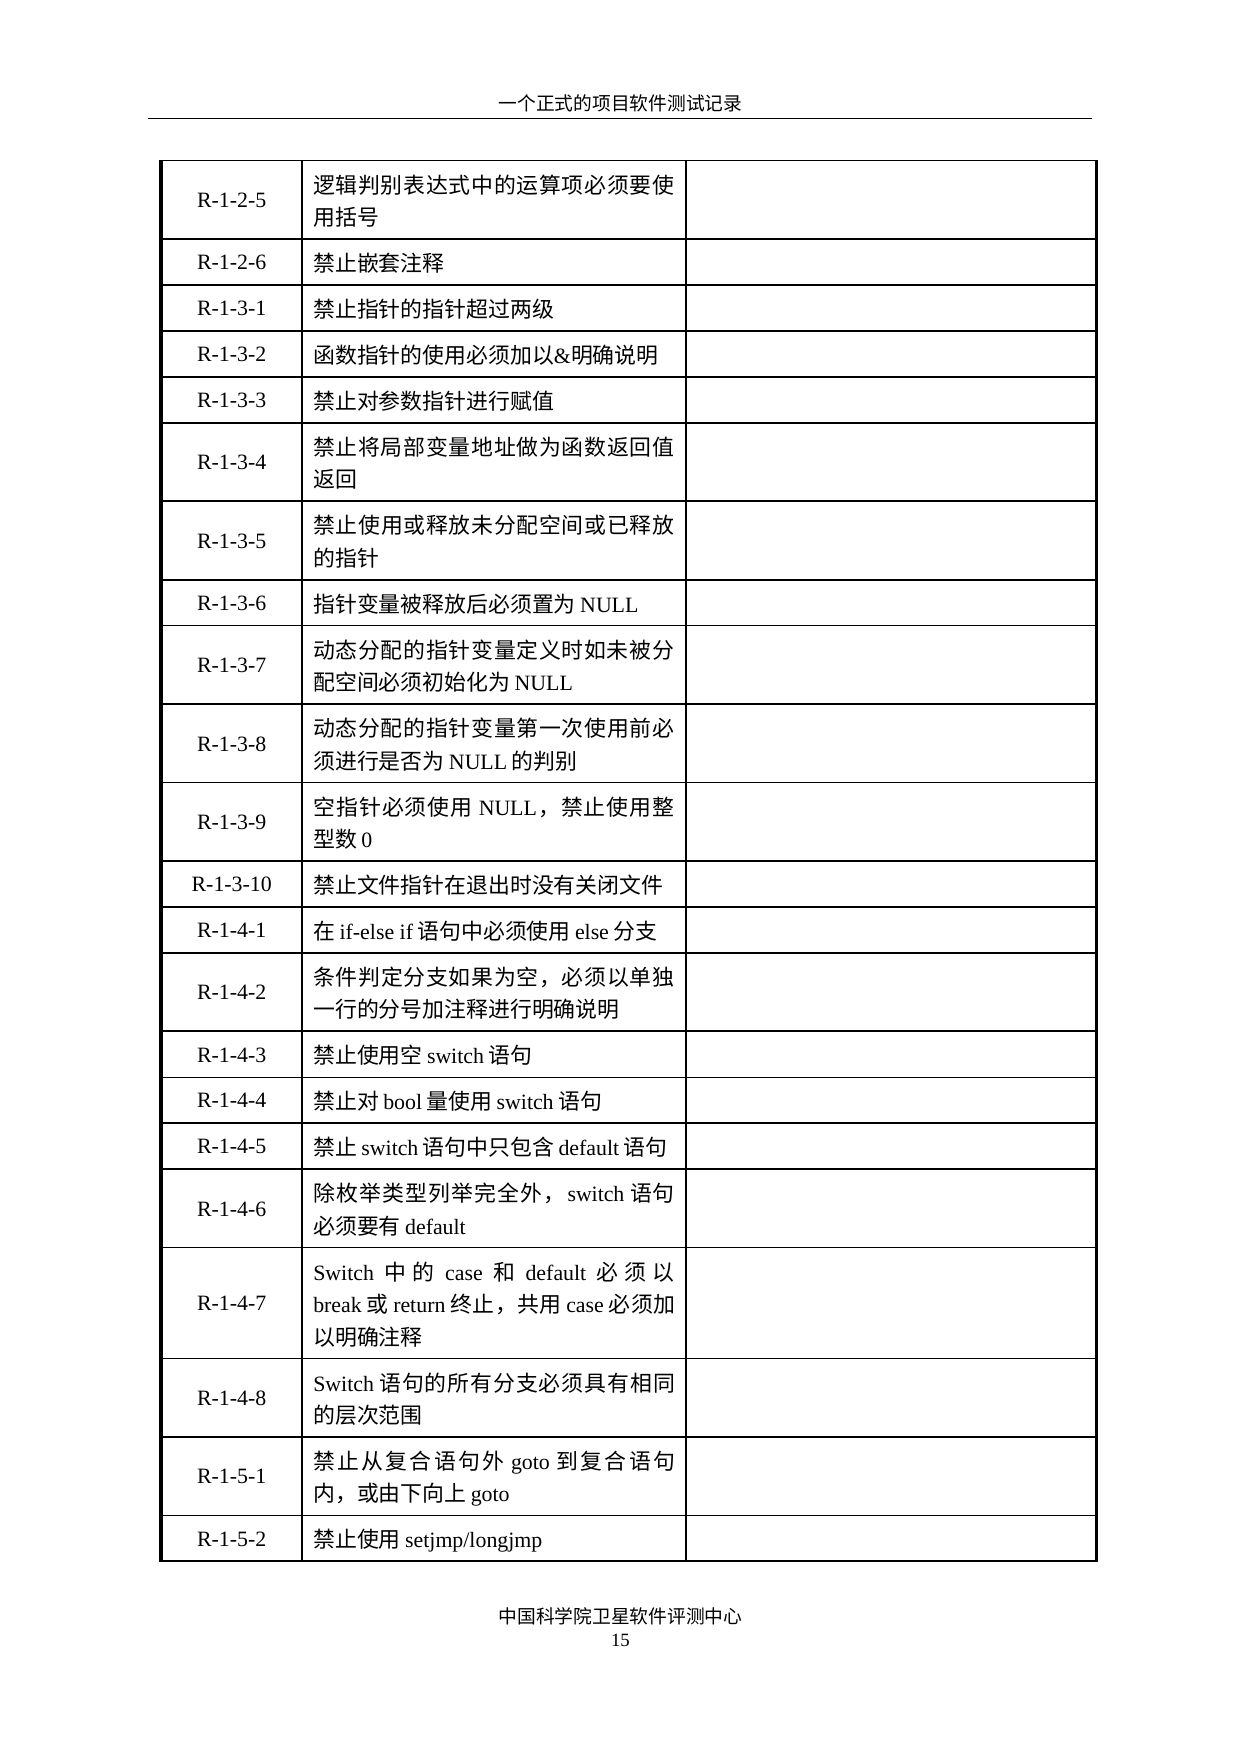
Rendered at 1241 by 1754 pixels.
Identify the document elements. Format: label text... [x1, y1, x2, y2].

table_cell 函数指针的使用必须加以&明确说明 [303, 332, 685, 376]
table_cell [687, 954, 1095, 1030]
table_cell R-1-5-2 [163, 1516, 301, 1560]
table_cell [687, 240, 1095, 284]
table_cell 禁止对bool量使用switch语句 [303, 1078, 685, 1122]
table_cell 动态分配的指针变量第一次使用前必须进行是否为NULL的判别 [303, 705, 685, 782]
table_cell [687, 1170, 1095, 1247]
table_cell [687, 908, 1095, 952]
table_cell R-1-3-6 [163, 581, 301, 625]
table_cell 指针变量被释放后必须置为NULL [303, 581, 685, 625]
table_cell 禁止对参数指针进行赋值 [303, 378, 685, 422]
table_cell [687, 378, 1095, 422]
table_cell [687, 1516, 1095, 1560]
table_cell [687, 332, 1095, 376]
table_cell 禁止使用空switch语句 [303, 1032, 685, 1076]
table_cell [687, 1078, 1095, 1122]
table_cell R-1-4-5 [163, 1124, 301, 1168]
table_cell 空指针必须使用NULL，禁止使用整型数0 [303, 783, 685, 860]
table_cell R-1-3-1 [163, 286, 301, 330]
table_cell R-1-4-6 [163, 1170, 301, 1247]
table_cell R-1-5-1 [163, 1438, 301, 1514]
table_cell R-1-4-2 [163, 954, 301, 1030]
table_cell [687, 626, 1095, 703]
table_cell 在if-else if语句中必须使用else分支 [303, 908, 685, 952]
table_cell R-1-3-3 [163, 378, 301, 422]
table_cell [687, 286, 1095, 330]
table_cell [687, 502, 1095, 579]
table_cell R-1-4-4 [163, 1078, 301, 1122]
table_cell 禁止将局部变量地址做为函数返回值返回 [303, 424, 685, 500]
table_cell R-1-4-1 [163, 908, 301, 952]
table_cell 动态分配的指针变量定义时如未被分配空间必须初始化为NULL [303, 626, 685, 703]
table_cell [687, 1248, 1095, 1358]
table_cell Switch语句的所有分支必须具有相同的层次范围 [303, 1359, 685, 1436]
table_cell [687, 1359, 1095, 1436]
table_cell [687, 862, 1095, 906]
table_cell R-1-4-8 [163, 1359, 301, 1436]
table_cell 禁止指针的指针超过两级 [303, 286, 685, 330]
table_cell [687, 1124, 1095, 1168]
table_cell R-1-4-3 [163, 1032, 301, 1076]
table_cell [687, 1438, 1095, 1514]
table_cell 禁止使用或释放未分配空间或已释放的指针 [303, 502, 685, 579]
table_cell R-1-3-4 [163, 424, 301, 500]
table_cell 禁止嵌套注释 [303, 240, 685, 284]
table_cell 禁止文件指针在退出时没有关闭文件 [303, 862, 685, 906]
table_cell [687, 161, 1095, 238]
table_cell R-1-3-5 [163, 502, 301, 579]
table_cell 除枚举类型列举完全外，switch语句必须要有default [303, 1170, 685, 1247]
table_cell [687, 783, 1095, 860]
table_cell R-1-2-5 [163, 161, 301, 238]
table_cell [687, 1032, 1095, 1076]
table_cell R-1-3-2 [163, 332, 301, 376]
table_cell [687, 581, 1095, 625]
table_cell 禁止switch语句中只包含default语句 [303, 1124, 685, 1168]
table_cell [687, 424, 1095, 500]
table_cell [687, 705, 1095, 782]
table_cell R-1-2-6 [163, 240, 301, 284]
table_cell R-1-3-8 [163, 705, 301, 782]
table_cell R-1-3-9 [163, 783, 301, 860]
table_cell 逻辑判别表达式中的运算项必须要使用括号 [303, 161, 685, 238]
table_cell 禁止使用setjmp/longjmp [303, 1516, 685, 1560]
table_cell 条件判定分支如果为空，必须以单独一行的分号加注释进行明确说明 [303, 954, 685, 1030]
table_cell 禁止从复合语句外goto到复合语句内，或由下向上goto [303, 1438, 685, 1514]
table_cell R-1-3-10 [163, 862, 301, 906]
table_cell Switch中的case和default必须以break或return终止，共用case必须加以明确注释 [303, 1248, 685, 1358]
table_cell R-1-4-7 [163, 1248, 301, 1358]
table_cell R-1-3-7 [163, 626, 301, 703]
